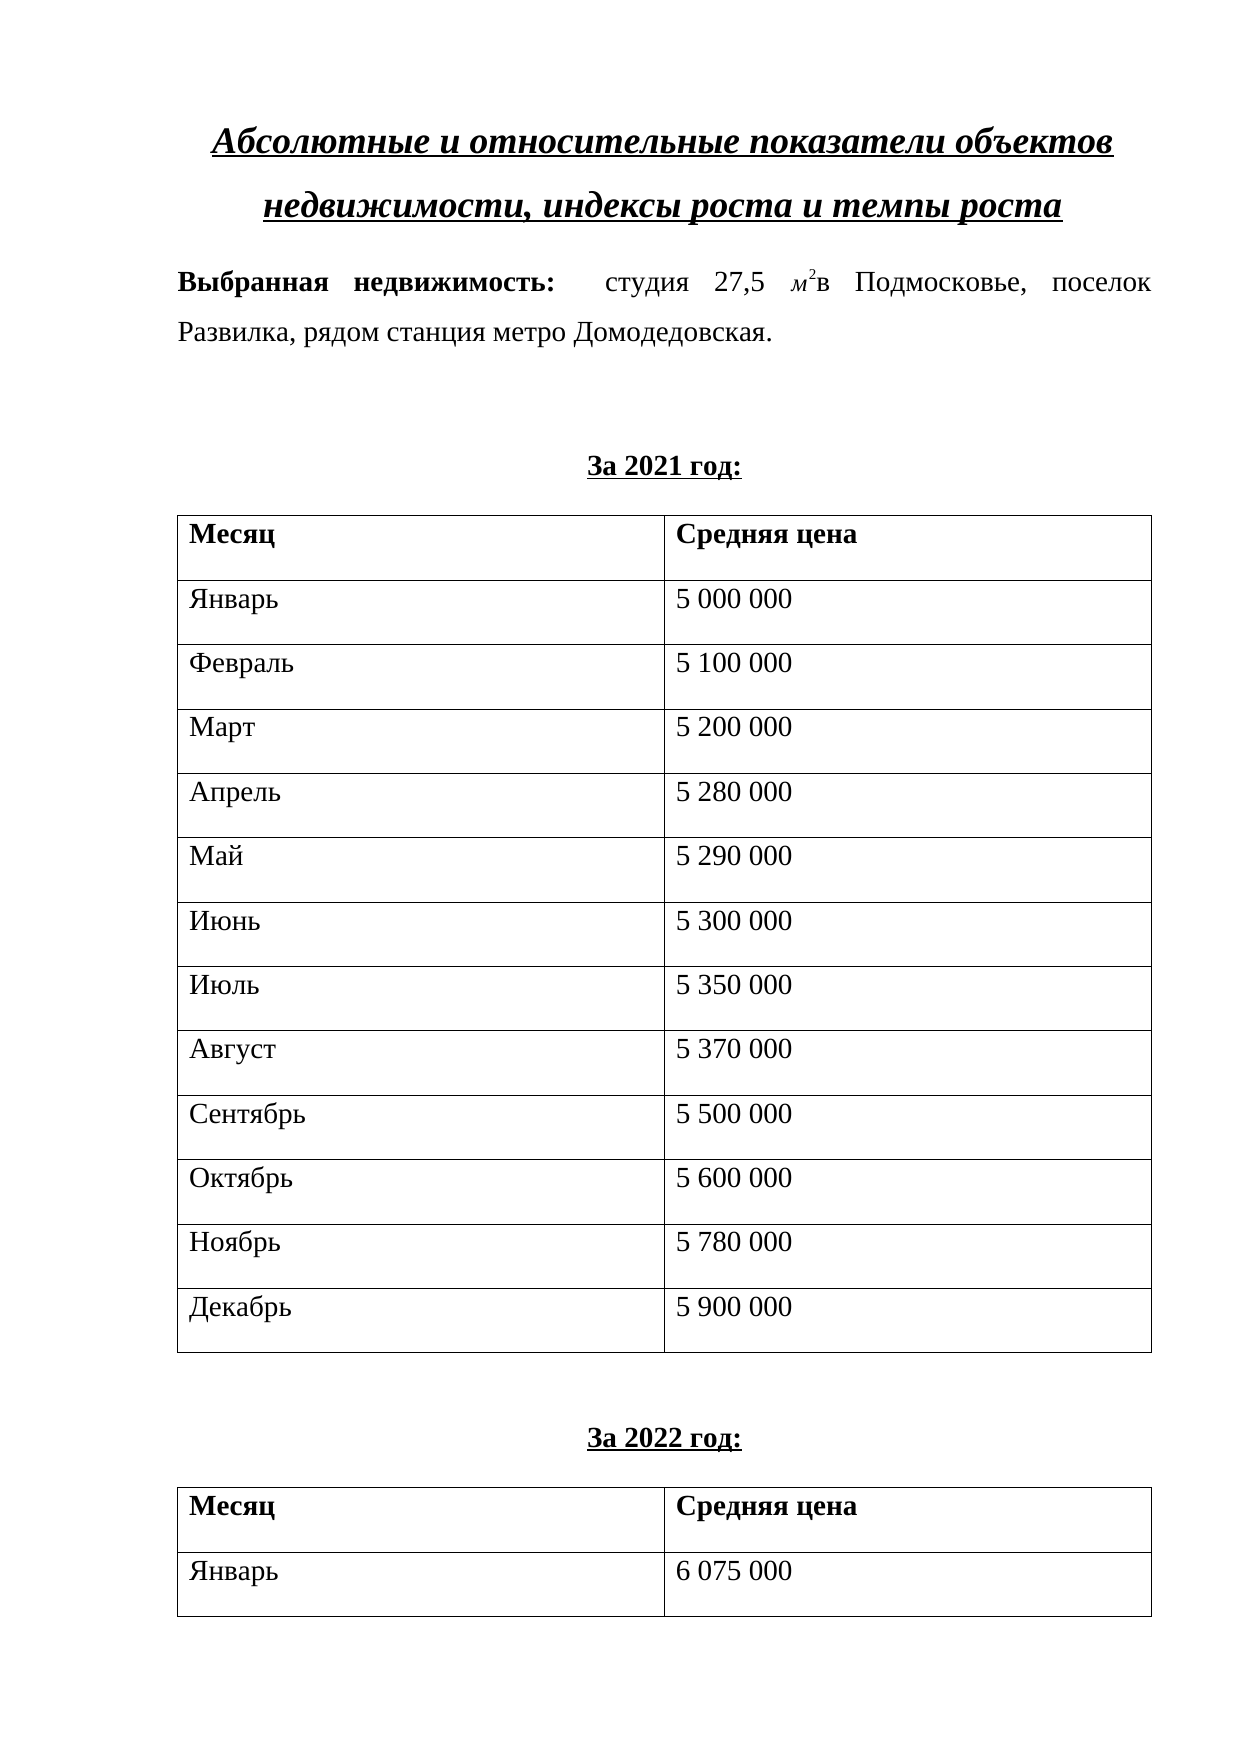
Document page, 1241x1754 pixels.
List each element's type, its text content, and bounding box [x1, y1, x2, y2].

table_cell Август [178, 1031, 664, 1095]
text За 2021 год: [177, 448, 1152, 482]
table_cell 5 500 000 [665, 1096, 1151, 1159]
table_cell Июнь [178, 903, 664, 966]
table_header Средняя цена [665, 516, 1151, 580]
table_cell 6 075 000 [665, 1553, 1151, 1616]
table_header Месяц [178, 516, 664, 580]
table_cell 5 350 000 [665, 967, 1151, 1030]
table_cell Март [178, 710, 664, 773]
table_cell 5 780 000 [665, 1225, 1151, 1288]
table_cell 5 290 000 [665, 838, 1151, 902]
table_cell Октябрь [178, 1160, 664, 1223]
table_cell Сентябрь [178, 1096, 664, 1159]
table_cell Январь [178, 1553, 664, 1616]
table_cell 5 000 000 [665, 581, 1151, 644]
table_header Месяц [178, 1488, 664, 1552]
table_cell Июль [178, 967, 664, 1030]
text Абсолютные и относительные показатели объектов недвижимости, индексы роста и темпы роста [177, 118, 1152, 226]
table_header Средняя цена [665, 1488, 1151, 1552]
table_cell Апрель [178, 774, 664, 837]
text Выбранная недвижимость: студия 27,5 в Подмосковье, поселок Развилка, рядом станция метро Домодедовская. [177, 264, 1152, 348]
table_cell 5 370 000 [665, 1031, 1151, 1095]
table_cell 5 600 000 [665, 1160, 1151, 1223]
table_cell 5 200 000 [665, 710, 1151, 773]
table_cell 5 900 000 [665, 1289, 1151, 1352]
table_cell 5 280 000 [665, 774, 1151, 837]
table_cell Ноябрь [178, 1225, 664, 1288]
text За 2022 год: [177, 1420, 1152, 1454]
table_cell Май [178, 838, 664, 902]
table_cell Февраль [178, 645, 664, 708]
table_cell Январь [178, 581, 664, 644]
table_cell Декабрь [178, 1289, 664, 1352]
table_cell 5 300 000 [665, 903, 1151, 966]
table_cell 5 100 000 [665, 645, 1151, 708]
